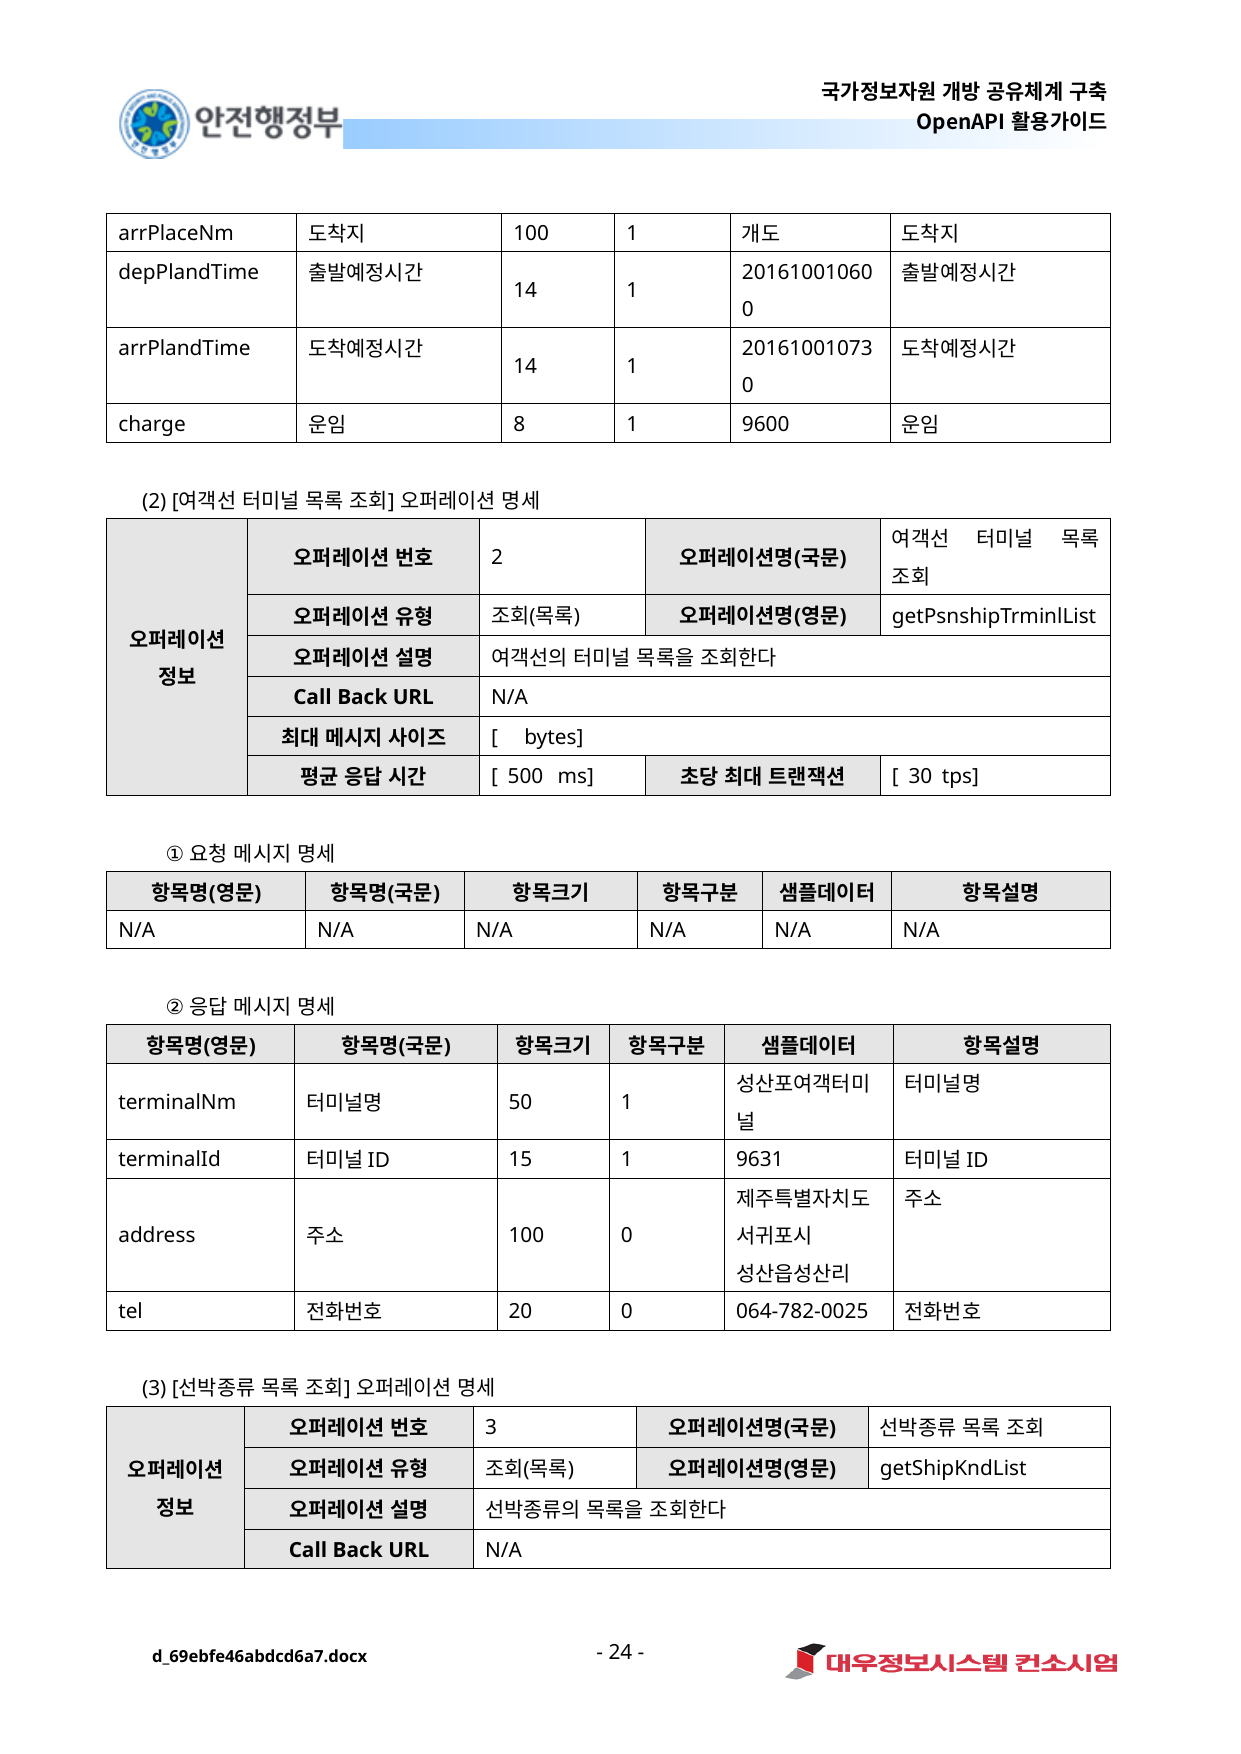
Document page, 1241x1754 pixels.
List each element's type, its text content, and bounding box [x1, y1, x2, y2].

table_cell 1 [615, 328, 730, 403]
table_cell 제주특별자치도 서귀포시 성산읍성산리 [725, 1179, 893, 1291]
table_cell 100 [502, 214, 614, 251]
table_cell 0 [610, 1179, 724, 1291]
table_cell 터미널ID [295, 1140, 497, 1177]
table_cell 064-782-0025 [725, 1292, 893, 1329]
subtitle [선박종류 목록 조회] 오퍼레이션 명세 [142, 1368, 1122, 1406]
table_cell 오퍼레이션 설명 [248, 636, 479, 676]
table_cell getPsnshipTrminlList [881, 595, 1110, 635]
table_cell terminalId [107, 1140, 294, 1177]
table_cell 터미널ID [894, 1140, 1110, 1177]
table_cell 20 [498, 1292, 609, 1329]
table_cell 평균 응답 시간 [248, 756, 479, 795]
table_cell 오퍼레이션 유형 [245, 1448, 473, 1488]
table_cell 최대 메시지 사이즈 [248, 717, 479, 755]
table_header 샘플데이터 [763, 872, 891, 910]
table_cell 터미널명 [295, 1064, 497, 1139]
table_header 오퍼레이션명(국문) [646, 519, 880, 594]
table_header 오퍼레이션 정보 [107, 1407, 244, 1568]
table_cell 출발예정시간 [297, 252, 501, 327]
table_header 항목구분 [638, 872, 762, 910]
table_header 오퍼레이션 번호 [245, 1407, 473, 1447]
table_header 항목명(국문) [295, 1025, 497, 1063]
table_cell 201610010730 [731, 328, 890, 403]
table_cell N/A [638, 911, 762, 948]
subtitle 요청 메시지 명세 [165, 834, 1122, 871]
table_header 샘플데이터 [725, 1025, 893, 1063]
table_cell 조회(목록) [480, 595, 645, 635]
table_cell [ 30 tps] [881, 756, 1110, 795]
table_header 오퍼레이션 번호 [248, 519, 479, 594]
table_cell 운임 [891, 404, 1110, 442]
picture [783, 1635, 1123, 1680]
table_cell 오퍼레이션명(영문) [637, 1448, 868, 1488]
table_cell N/A [306, 911, 464, 948]
table_cell tel [107, 1292, 294, 1329]
table_header 항목설명 [892, 872, 1110, 910]
table_cell Call Back URL [245, 1530, 473, 1568]
table_cell 선박종류의 목록을 조회한다 [474, 1489, 1110, 1529]
table_cell N/A [474, 1530, 1110, 1568]
table_cell 0 [610, 1292, 724, 1329]
table_cell 도착지 [891, 214, 1110, 251]
table_header 항목명(영문) [107, 1025, 294, 1063]
table_cell 8 [502, 404, 614, 442]
picture [118, 88, 344, 159]
table_cell 주소 [894, 1179, 1110, 1291]
table_cell N/A [892, 911, 1110, 948]
table_header 3 [474, 1407, 636, 1447]
table_cell 오퍼레이션명(영문) [646, 595, 880, 635]
table_cell 1 [610, 1140, 724, 1177]
table_cell 9631 [725, 1140, 893, 1177]
table_cell 운임 [297, 404, 501, 442]
table_cell charge [107, 404, 296, 442]
table_cell 100 [498, 1179, 609, 1291]
table_cell depPlandTime [107, 252, 296, 327]
table_cell arrPlaceNm [107, 214, 296, 251]
table_cell 초당 최대 트랜잭션 [646, 756, 880, 795]
table_cell 14 [502, 328, 614, 403]
table_cell N/A [465, 911, 637, 948]
table_cell 도착지 [297, 214, 501, 251]
table_header 여객선 터미널 목록 조회 [881, 519, 1110, 594]
table_cell N/A [480, 677, 1110, 716]
table_cell getShipKndList [869, 1448, 1110, 1488]
table_cell 오퍼레이션 설명 [245, 1489, 473, 1529]
table_cell arrPlandTime [107, 328, 296, 403]
table_header 2 [480, 519, 645, 594]
table_cell 전화번호 [894, 1292, 1110, 1329]
table_cell 14 [502, 252, 614, 327]
table_cell 1 [615, 404, 730, 442]
table_cell 출발예정시간 [891, 252, 1110, 327]
table_cell Call Back URL [248, 677, 479, 716]
subtitle [여객선 터미널 목록 조회] 오퍼레이션 명세 [142, 480, 1122, 518]
table_cell 도착예정시간 [297, 328, 501, 403]
table_cell 15 [498, 1140, 609, 1177]
table_cell [ 500 ms] [480, 756, 645, 795]
table_cell 전화번호 [295, 1292, 497, 1329]
table_header 항목명(영문) [107, 872, 305, 910]
table_header 항목크기 [465, 872, 637, 910]
table_header 오퍼레이션명(국문) [637, 1407, 868, 1447]
table_cell 여객선의 터미널 목록을 조회한다 [480, 636, 1110, 676]
table_cell 1 [615, 214, 730, 251]
table_cell terminalNm [107, 1064, 294, 1139]
table_header 항목설명 [894, 1025, 1110, 1063]
table_cell 터미널명 [894, 1064, 1110, 1139]
table_cell N/A [107, 911, 305, 948]
table_cell 개도 [731, 214, 890, 251]
table_cell 조회(목록) [474, 1448, 636, 1488]
table_cell [ bytes] [480, 717, 1110, 755]
subtitle 응답 메시지 명세 [165, 987, 1122, 1024]
table_header 항목명(국문) [306, 872, 464, 910]
table_header 항목구분 [610, 1025, 724, 1063]
table_cell 도착예정시간 [891, 328, 1110, 403]
table_header 항목크기 [498, 1025, 609, 1063]
table_cell 성산포여객터미널 [725, 1064, 893, 1139]
table_cell 9600 [731, 404, 890, 442]
table_header 오퍼레이션 정보 [107, 519, 247, 795]
table_cell 주소 [295, 1179, 497, 1291]
table_cell 오퍼레이션 유형 [248, 595, 479, 635]
table_cell address [107, 1179, 294, 1291]
table_cell 50 [498, 1064, 609, 1139]
table_header 선박종류 목록 조회 [869, 1407, 1110, 1447]
table_cell 1 [610, 1064, 724, 1139]
table_cell 1 [615, 252, 730, 327]
table_cell N/A [763, 911, 891, 948]
table_cell 201610010600 [731, 252, 890, 327]
